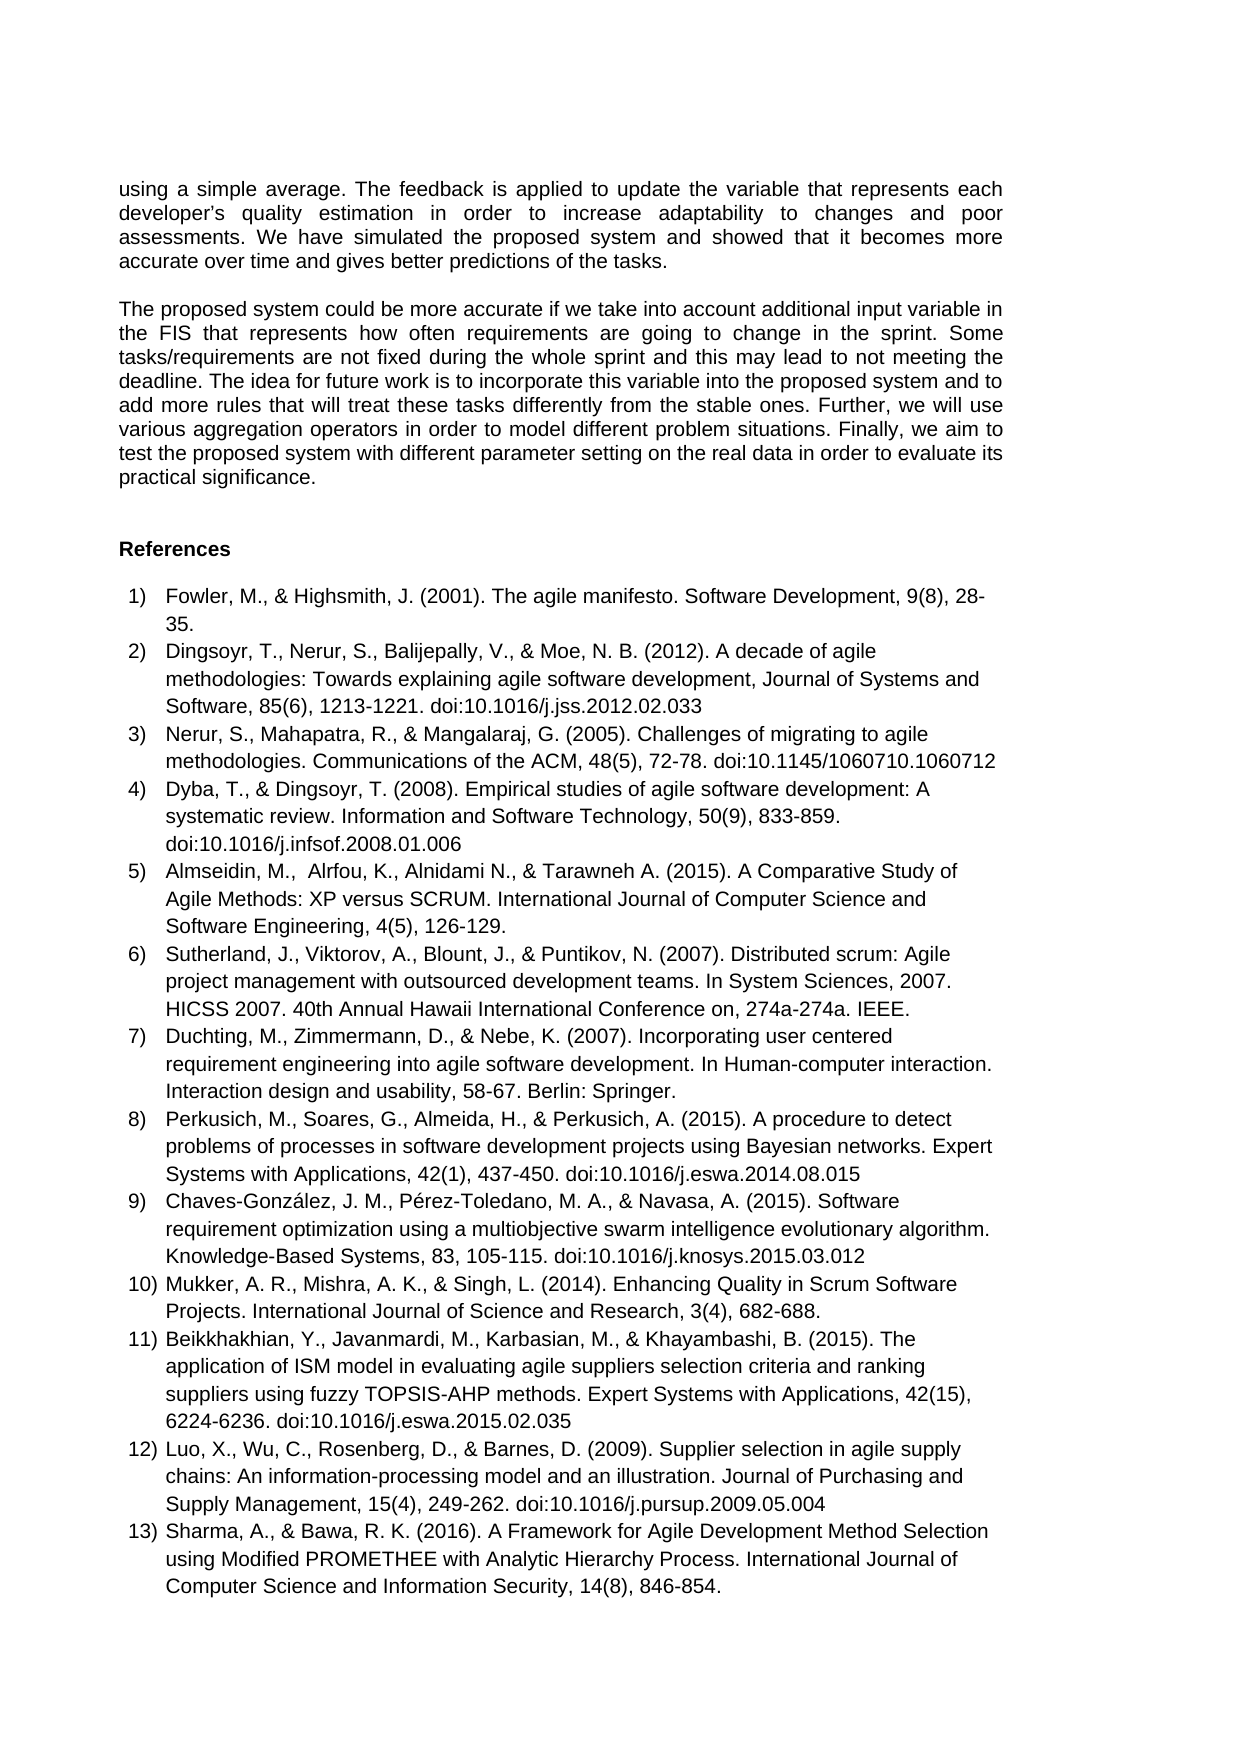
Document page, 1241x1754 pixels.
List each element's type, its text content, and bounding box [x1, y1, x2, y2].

text The proposed system could be more accurate if we take into account additional input variable in the FIS that represents how often requirements are going to change in the sprint. Some tasks/requirements are not fixed during the whole sprint and this may lead to not meeting the deadline. The idea for future work is to incorporate this variable into the proposed system and to add more rules that will treat these tasks differently from the stable ones. Further, we will use various aggregation operators in order to model different problem situations. Finally, we aim to test the proposed system with different parameter setting on the real data in order to evaluate its practical significance. [118, 297, 1005, 488]
list Sutherland, J., Viktorov, A., Blount, J., & Puntikov, N. (2007). Distributed scrum: Agile project management with outsourced development teams. In System Sciences, 2007. HICSS 2007. 40th Annual Hawaii International Conference on, 274a-274a. IEEE. [128, 942, 1005, 1021]
list Sharma, A., & Bawa, R. K. (2016). A Framework for Agile Development Method Selection using Modified PROMETHEE with Analytic Hierarchy Process. International Journal of Computer Science and Information Security, 14(8), 846-854. [128, 1519, 1005, 1598]
list Luo, X., Wu, C., Rosenberg, D., & Barnes, D. (2009). Supplier selection in agile supply chains: An information-processing model and an illustration. Journal of Purchasing and Supply Management, 15(4), 249-262. doi:10.1016/j.pursup.2009.05.004 [128, 1437, 1005, 1516]
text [118, 177, 1005, 273]
list Nerur, S., Mahapatra, R., & Mangalaraj, G. (2005). Challenges of migrating to agile methodologies. Communications of the ACM, 48(5), 72-78. doi:10.1145/1060710.1060712 [128, 722, 1005, 773]
list Perkusich, M., Soares, G., Almeida, H., & Perkusich, A. (2015). A procedure to detect problems of processes in software development projects using Bayesian networks. Expert Systems with Applications, 42(1), 437-450. doi:10.1016/j.eswa.2014.08.015 [128, 1107, 1005, 1186]
list Almseidin, M., Alrfou, K., Alnidami N., & Tarawneh A. (2015). A Comparative Study of Agile Methods: XP versus SCRUM. International Journal of Computer Science and Software Engineering, 4(5), 126-129. [128, 859, 1005, 938]
list Fowler, M., & Highsmith, J. (2001). The agile manifesto. Software Development, 9(8), 28-35. [128, 584, 1005, 636]
list Beikkhakhian, Y., Javanmardi, M., Karbasian, M., & Khayambashi, B. (2015). The application of ISM model in evaluating agile suppliers selection criteria and ranking suppliers using fuzzy TOPSIS-AHP methods. Expert Systems with Applications, 42(15), 6224-6236. doi:10.1016/j.eswa.2015.02.035 [128, 1327, 1005, 1433]
list Duchting, M., Zimmermann, D., & Nebe, K. (2007). Incorporating user centered requirement engineering into agile software development. In Human-computer interaction. Interaction design and usability, 58-67. Berlin: Springer. [128, 1024, 1005, 1103]
list Dingsoyr, T., Nerur, S., Balijepally, V., & Moe, N. B. (2012). A decade of agile methodologies: Towards explaining agile software development, Journal of Systems and Software, 85(6), 1213-1221. doi:10.1016/j.jss.2012.02.033 [128, 639, 1005, 718]
list Dyba, T., & Dingsoyr, T. (2008). Empirical studies of agile software development: A systematic review. Information and Software Technology, 50(9), 833-859. doi:10.1016/j.infsof.2008.01.006 [128, 777, 1005, 856]
list Chaves-González, J. M., Pérez-Toledano, M. A., & Navasa, A. (2015). Software requirement optimization using a multiobjective swarm intelligence evolutionary algorithm. Knowledge-Based Systems, 83, 105-115. doi:10.1016/j.knosys.2015.03.012 [128, 1189, 1005, 1268]
list Mukker, A. R., Mishra, A. K., & Singh, L. (2014). Enhancing Quality in Scrum Software Projects. International Journal of Science and Research, 3(4), 682-688. [128, 1272, 1005, 1323]
text References [118, 536, 1005, 560]
